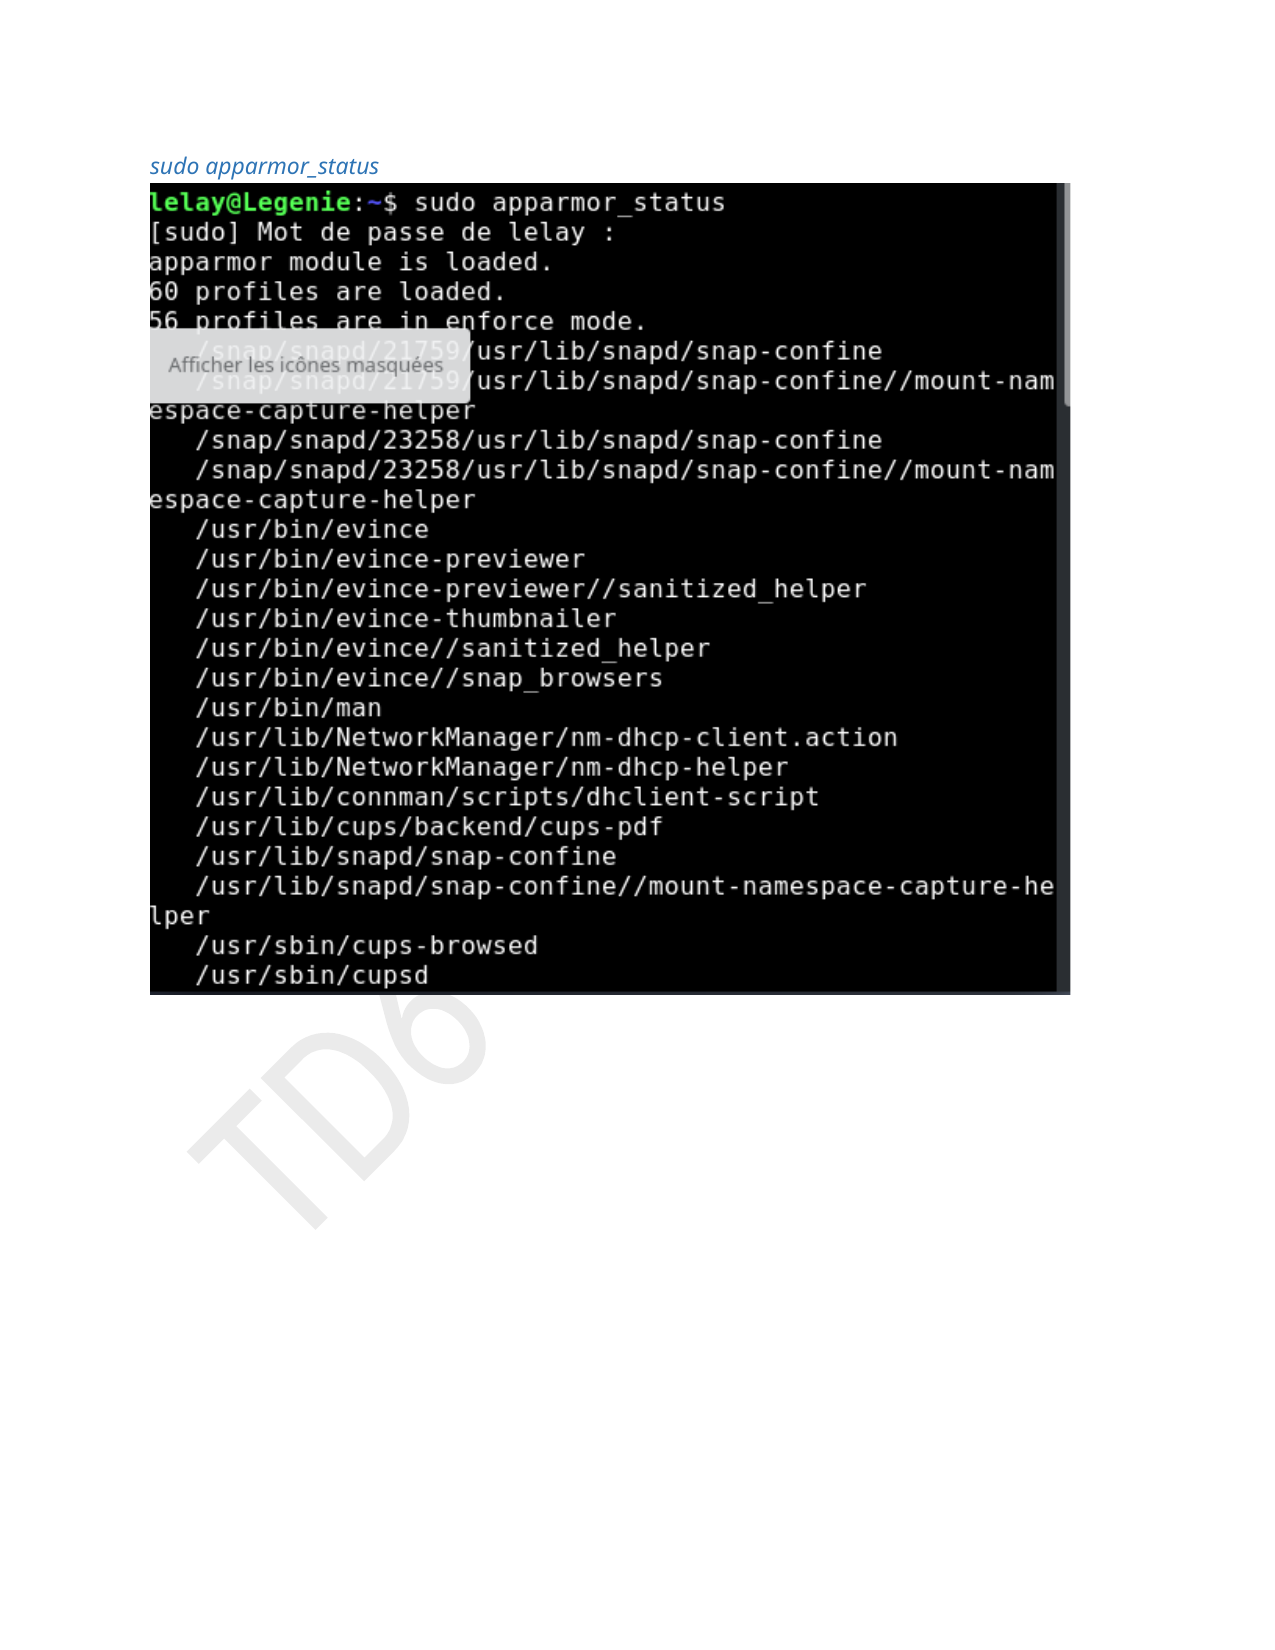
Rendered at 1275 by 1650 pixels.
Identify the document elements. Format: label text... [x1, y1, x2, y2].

picture [150, 183, 1071, 995]
subtitle sudo apparmor_status [150, 150, 1125, 181]
